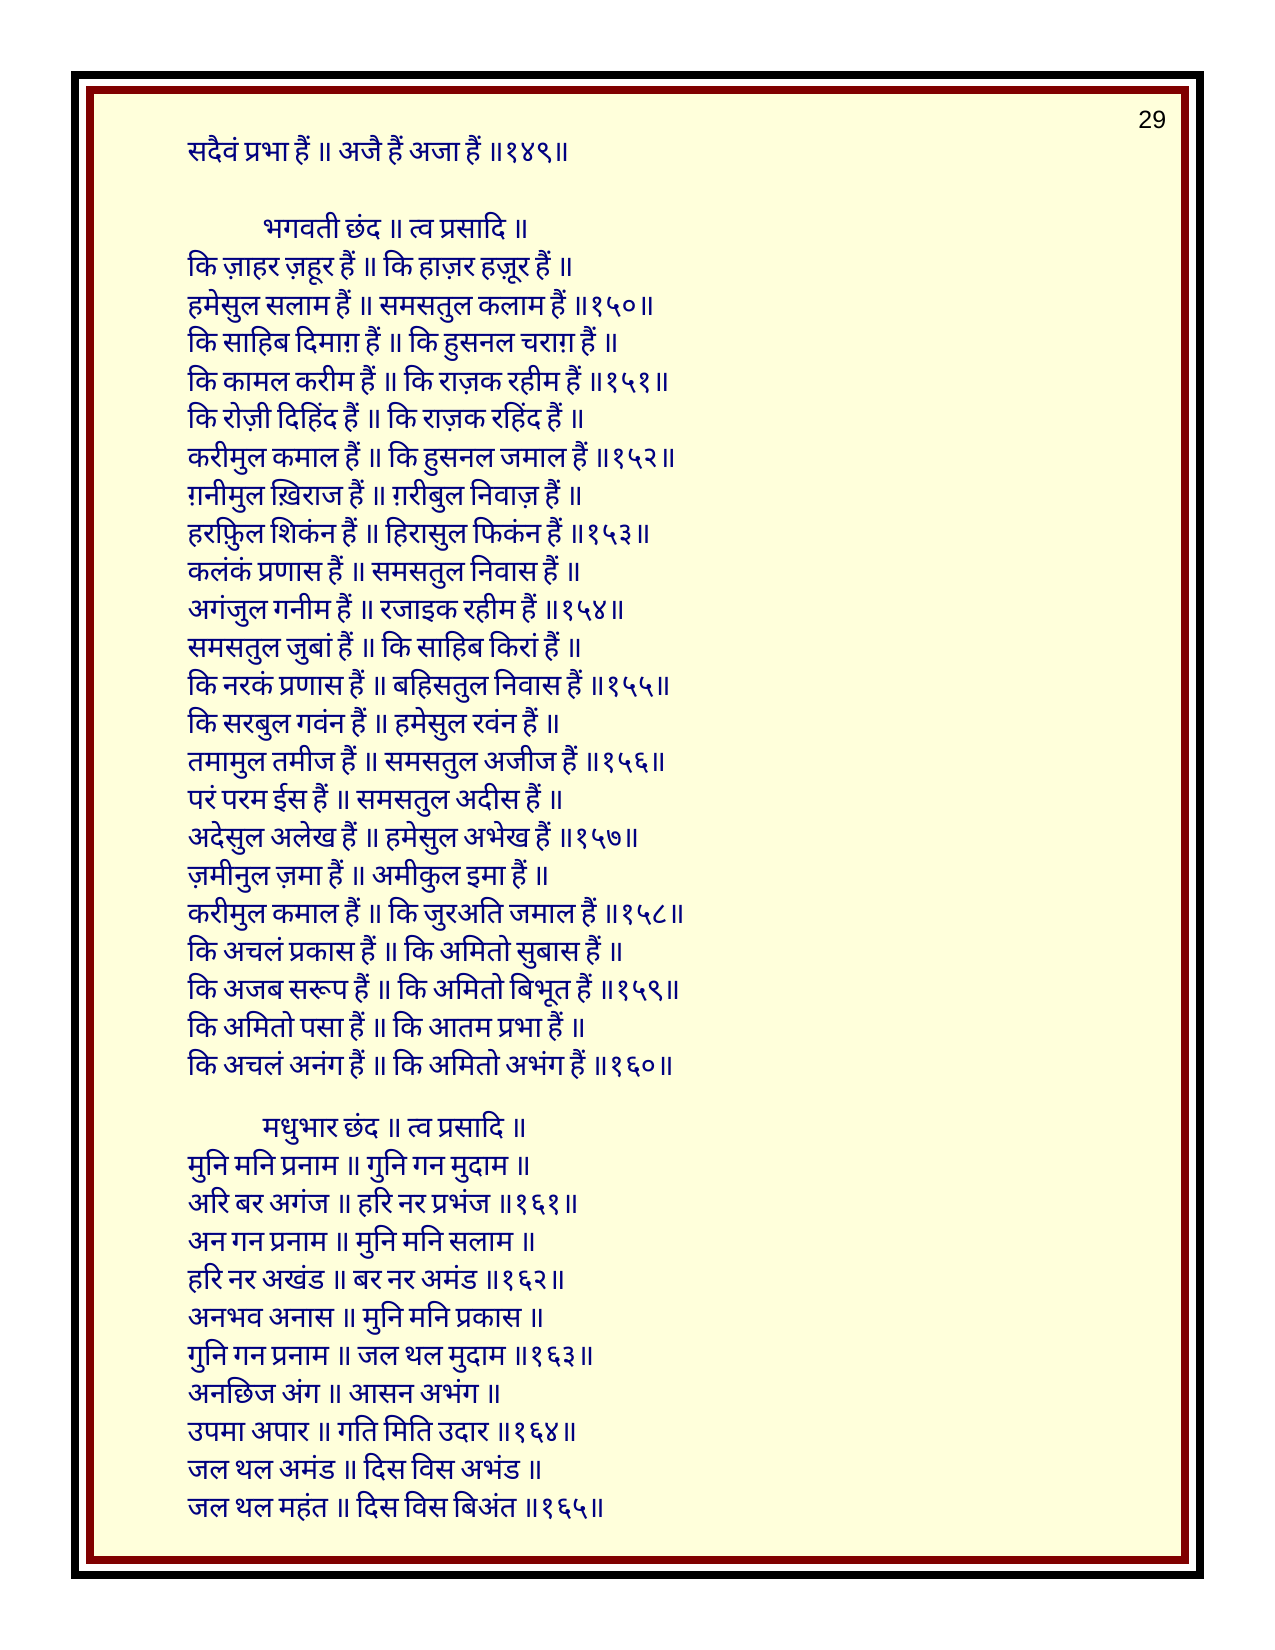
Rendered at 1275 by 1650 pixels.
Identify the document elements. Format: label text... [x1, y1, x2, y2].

text हमेसुल सलाम हैं ॥ समसतुल कलाम हैं ॥१५०॥ [187, 289, 1087, 327]
text जल थल महंत ॥ दिस विस बिअंत ॥१६५॥ [187, 1491, 1087, 1529]
text कलंकं प्रणास हैं ॥ समसतुल निवास हैं ॥ [187, 555, 1087, 593]
text ग़नीमुल ख़िराज हैं ॥ ग़रीबुल निवाज़ हैं ॥ [187, 479, 1087, 517]
text कि सरबुल गवंन हैं ॥ हमेसुल रवंन हैं ॥ [187, 707, 1087, 745]
text हरफ़िुल शिकंन हैं ॥ हिरासुल फिकंन हैं ॥१५३॥ [187, 517, 1087, 555]
text भगवती छंद ॥ त्व प्रसादि ॥ [187, 213, 1087, 251]
text कि अचलं अनंग हैं ॥ कि अमितो अभंग हैं ॥१६०॥ [187, 1049, 1087, 1087]
text तमामुल तमीज हैं ॥ समसतुल अजीज हैं ॥१५६॥ [187, 745, 1087, 783]
text कि अमितो पसा हैं ॥ कि आतम प्रभा हैं ॥ [187, 1011, 1087, 1049]
text गुनि गन प्रनाम ॥ जल थल मुदाम ॥१६३॥ [187, 1339, 1087, 1377]
text ज़मीनुल ज़मा हैं ॥ अमीकुल इमा हैं ॥ [187, 859, 1087, 897]
text मधुभार छंद ॥ त्व प्रसादि ॥ [187, 1111, 1087, 1149]
text सदैवं प्रभा हैं ॥ अजै हैं अजा हैं ॥१४९॥ [187, 135, 1087, 173]
text कि रोज़ी दिहिंद हैं ॥ कि राज़क रहिंद हैं ॥ [187, 403, 1087, 441]
text अनछिज अंग ॥ आसन अभंग ॥ [187, 1377, 1087, 1415]
text कि अचलं प्रकास हैं ॥ कि अमितो सुबास हैं ॥ [187, 935, 1087, 973]
text कि साहिब दिमाग़ हैं ॥ कि हुसनल चराग़ हैं ॥ [187, 327, 1087, 365]
text कि नरकं प्रणास हैं ॥ बहिसतुल निवास हैं ॥१५५॥ [187, 669, 1087, 707]
text कि अजब सरूप हैं ॥ कि अमितो बिभूत हैं ॥१५९॥ [187, 973, 1087, 1011]
text अन गन प्रनाम ॥ मुनि मनि सलाम ॥ [187, 1225, 1087, 1263]
text कि कामल करीम हैं ॥ कि राज़क रहीम हैं ॥१५१॥ [187, 365, 1087, 403]
text अदेसुल अलेख हैं ॥ हमेसुल अभेख हैं ॥१५७॥ [187, 821, 1087, 859]
text करीमुल कमाल हैं ॥ कि जुरअति जमाल हैं ॥१५८॥ [187, 897, 1087, 935]
text उपमा अपार ॥ गति मिति उदार ॥१६४॥ [187, 1415, 1087, 1453]
text अगंजुल गनीम हैं ॥ रजाइक रहीम हैं ॥१५४॥ [187, 593, 1087, 631]
text अनभव अनास ॥ मुनि मनि प्रकास ॥ [187, 1301, 1087, 1339]
text हरि नर अखंड ॥ बर नर अमंड ॥१६२॥ [187, 1263, 1087, 1301]
text कि ज़ाहर ज़हूर हैं ॥ कि हाज़र हज़ूर हैं ॥ [187, 251, 1087, 289]
text करीमुल कमाल हैं ॥ कि हुसनल जमाल हैं ॥१५२॥ [187, 441, 1087, 479]
text समसतुल जुबां हैं ॥ कि साहिब किरां हैं ॥ [187, 631, 1087, 669]
text मुनि मनि प्रनाम ॥ गुनि गन मुदाम ॥ [187, 1149, 1087, 1187]
text परं परम ईस हैं ॥ समसतुल अदीस हैं ॥ [187, 783, 1087, 821]
text अरि बर अगंज ॥ हरि नर प्रभंज ॥१६१॥ [187, 1187, 1087, 1225]
text जल थल अमंड ॥ दिस विस अभंड ॥ [187, 1453, 1087, 1491]
